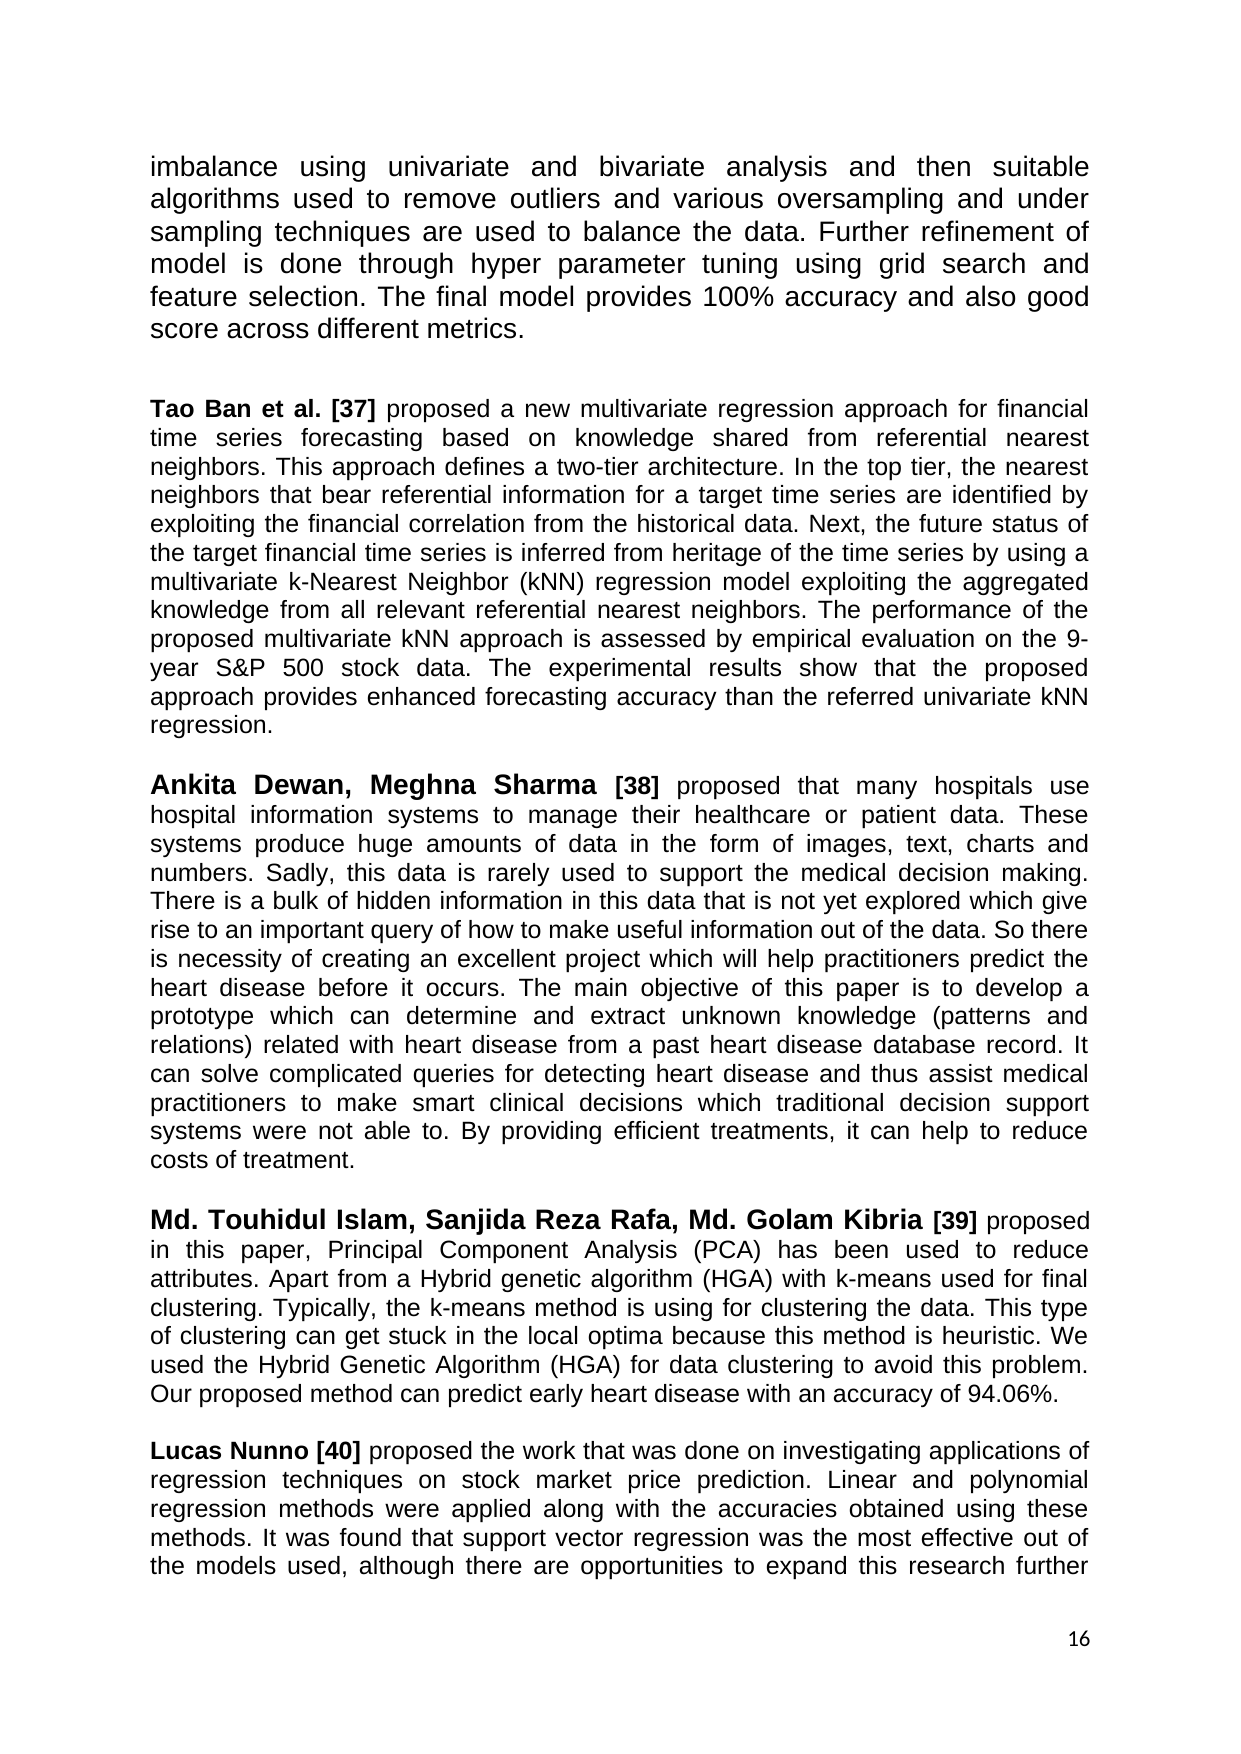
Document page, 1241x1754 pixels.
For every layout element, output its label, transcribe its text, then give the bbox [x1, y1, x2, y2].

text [150, 1436, 1090, 1580]
text Md. Touhidul Islam, Sanjida Reza Rafa, Md. Golam Kibria [39] proposed in this paper, Principal Component Analysis (PCA) has been used to reduce attributes. Apart from a Hybrid genetic algorithm (HGA) with k-means used for final clustering. Typically, the k-means method is using for clustering the data. This type of clustering can get stuck in the local optima because this method is heuristic. We used the Hybrid Genetic Algorithm (HGA) for data clustering to avoid this problem. Our proposed method can predict early heart disease with an accuracy of 94.06%. [150, 1203, 1090, 1407]
text Tao Ban et al. [37] proposed a new multivariate regression approach for financial time series forecasting based on knowledge shared from referential nearest neighbors. This approach defines a two-tier architecture. In the top tier, the nearest neighbors that bear referential information for a target time series are identified by exploiting the financial correlation from the historical data. Next, the future status of the target financial time series is inferred from heritage of the time series by using a multivariate k-Nearest Neighbor (kNN) regression model exploiting the aggregated knowledge from all relevant referential nearest neighbors. The performance of the proposed multivariate kNN approach is assessed by empirical evaluation on the 9-year S&P 500 stock data. The experimental results show that the proposed approach provides enhanced forecasting accuracy than the referred univariate kNN regression. [150, 394, 1090, 739]
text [150, 150, 1090, 344]
text Ankita Dewan, Meghna Sharma [38] proposed that many hospitals use hospital information systems to manage their healthcare or patient data. These systems produce huge amounts of data in the form of images, text, charts and numbers. Sadly, this data is rarely used to support the medical decision making. There is a bulk of hidden information in this data that is not yet explored which give rise to an important query of how to make useful information out of the data. So there is necessity of creating an excellent project which will help practitioners predict the heart disease before it occurs. The main objective of this paper is to develop a prototype which can determine and extract unknown knowledge (patterns and relations) related with heart disease from a past heart disease database record. It can solve complicated queries for detecting heart disease and thus assist medical practitioners to make smart clinical decisions which traditional decision support systems were not able to. By providing efficient treatments, it can help to reduce costs of treatment. [150, 768, 1090, 1174]
